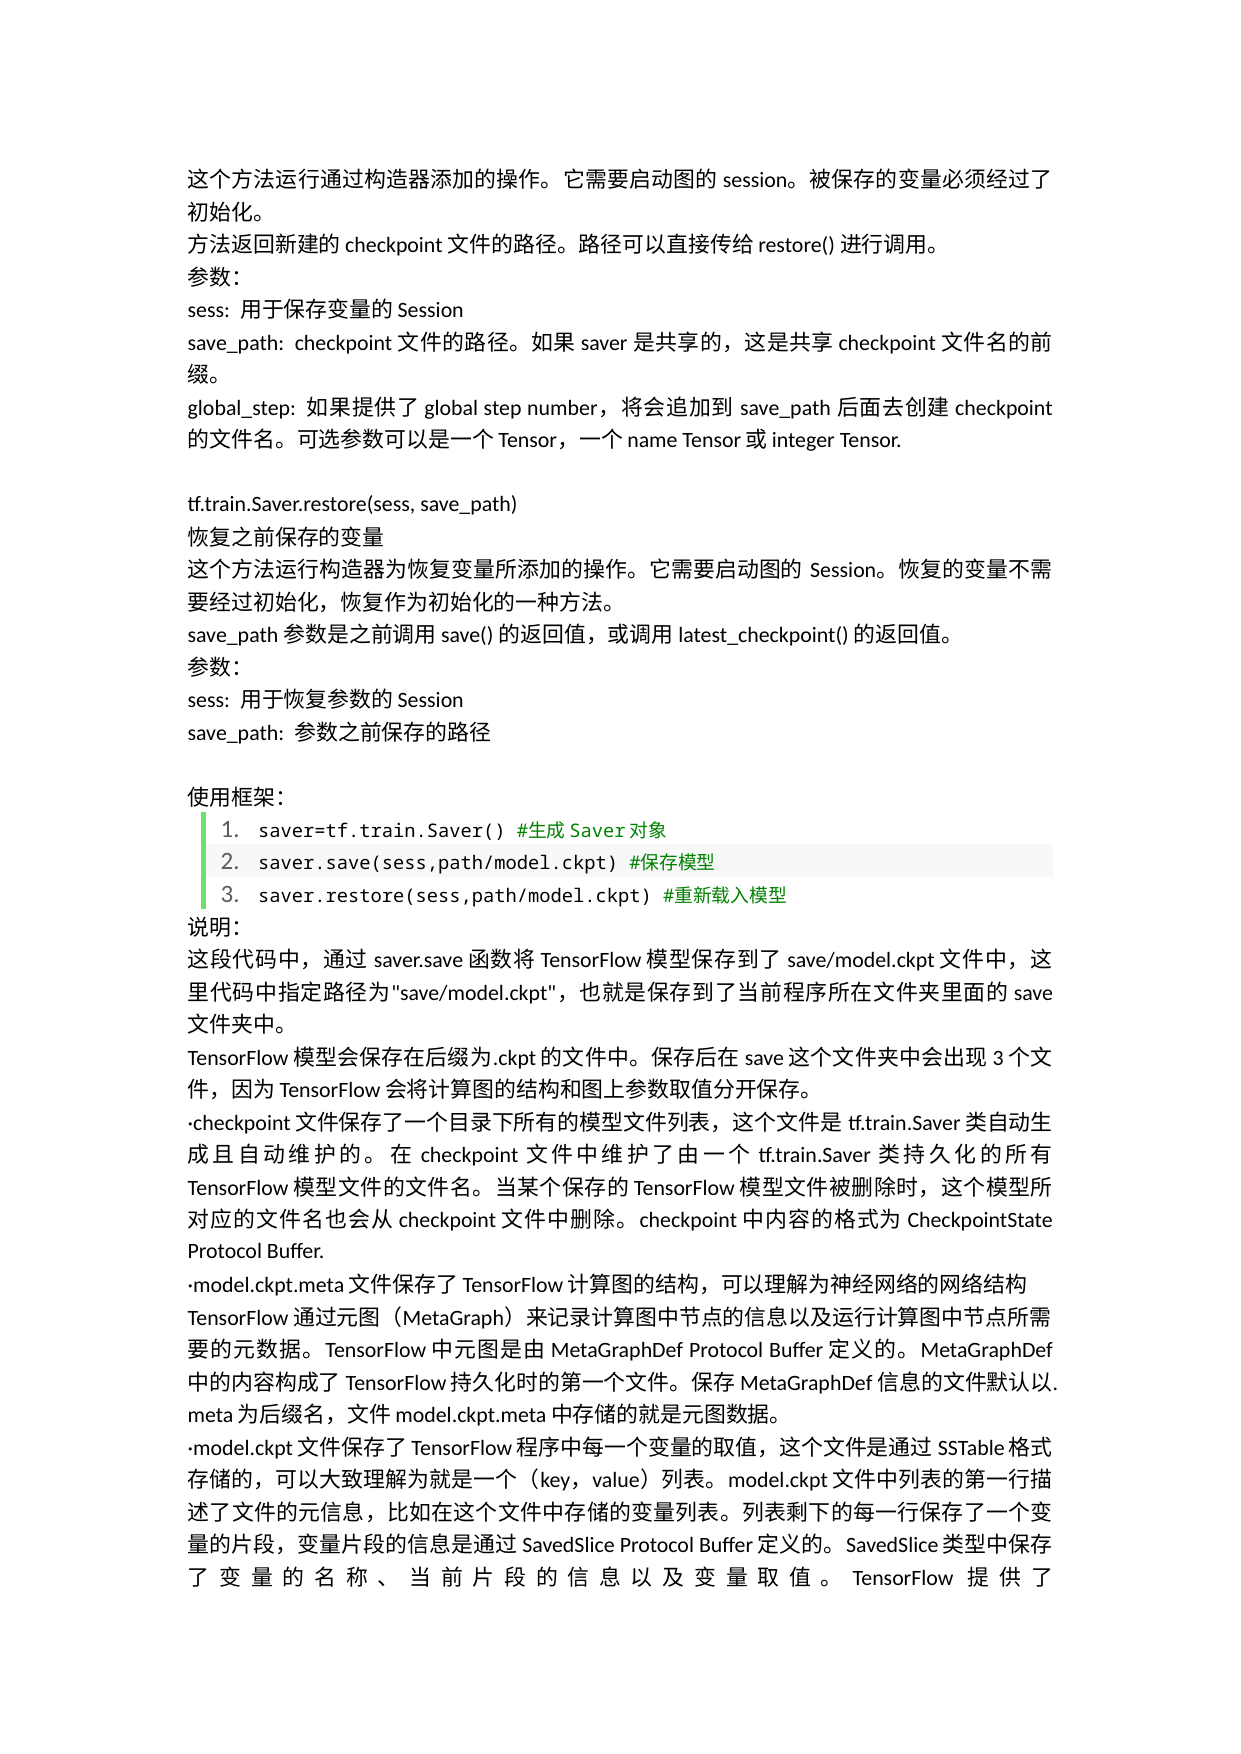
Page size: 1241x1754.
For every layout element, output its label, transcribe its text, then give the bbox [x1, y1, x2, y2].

list saver.save(sess,path/model.ckpt) #保存模型 [206, 844, 1053, 877]
list sess: 用于保存变量的Session [187, 292, 1053, 324]
list save_path: checkpoint 文件的路径。如果saver 是共享的，这是共享checkpoint 文件名的前缀。 [187, 324, 1053, 389]
list 这个方法运行通过构造器添加的操作。它需要启动图的session。被保存的变量必须经过了初始化。 [187, 162, 1053, 227]
list TensorFlow模型会保存在后缀为.ckpt的文件中。保存后在save这个文件夹中会出现3个文件，因为TensorFlow会将计算图的结构和图上参数取值分开保存。 [187, 1039, 1053, 1104]
list 参数： [187, 259, 1053, 292]
list 说明： [187, 909, 1053, 942]
list 使用框架： [187, 779, 1053, 812]
list saver.restore(sess,path/model.ckpt) #重新载入模型 [206, 877, 1053, 909]
list sess: 用于恢复参数的Session [187, 682, 1053, 714]
list 方法返回新建的checkpoint 文件的路径。路径可以直接传给restore() 进行调用。 [187, 227, 1053, 259]
list saver=tf.train.Saver() #生成Saver对象 [206, 812, 1053, 844]
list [187, 1429, 1053, 1592]
list save_path: 参数之前保存的路径 [187, 714, 1053, 747]
list 恢复之前保存的变量 [187, 519, 1053, 552]
list ·model.ckpt.meta文件保存了TensorFlow计算图的结构，可以理解为神经网络的网络结构 TensorFlow通过元图（MetaGraph）来记录计算图中节点的信息以及运行计算图中节点所需要的元数据。TensorFlow中元图是由MetaGraphDef Protocol Buffer定义的。MetaGraphDef 中的内容构成了TensorFlow持久化时的第一个文件。保存MetaGraphDef 信息的文件默认以.meta为后缀名，文件model.ckpt.meta中存储的就是元图数据。 [187, 1267, 1053, 1429]
list 这个方法运行构造器为恢复变量所添加的操作。它需要启动图的Session。恢复的变量不需要经过初始化，恢复作为初始化的一种方法。 [187, 552, 1053, 617]
list 参数： [187, 649, 1053, 682]
list tf.train.Saver.restore(sess, save_path) [187, 487, 1053, 519]
list ·checkpoint文件保存了一个目录下所有的模型文件列表，这个文件是tf.train.Saver类自动生成且自动维护的。在 checkpoint文件中维护了由一个tf.train.Saver类持久化的所有TensorFlow模型文件的文件名。当某个保存的TensorFlow模型文件被删除时，这个模型所对应的文件名也会从checkpoint文件中删除。checkpoint中内容的格式为CheckpointState Protocol Buffer. [187, 1104, 1053, 1267]
list save_path 参数是之前调用save() 的返回值，或调用 latest_checkpoint() 的返回值。 [187, 617, 1053, 649]
list global_step: 如果提供了global step number，将会追加到 save_path 后面去创建checkpoint 的文件名。可选参数可以是一个Tensor，一个name Tensor或integer Tensor. [187, 389, 1053, 454]
list 这段代码中，通过saver.save函数将TensorFlow模型保存到了save/model.ckpt文件中，这里代码中指定路径为"save/model.ckpt"，也就是保存到了当前程序所在文件夹里面的save文件夹中。 [187, 942, 1053, 1039]
